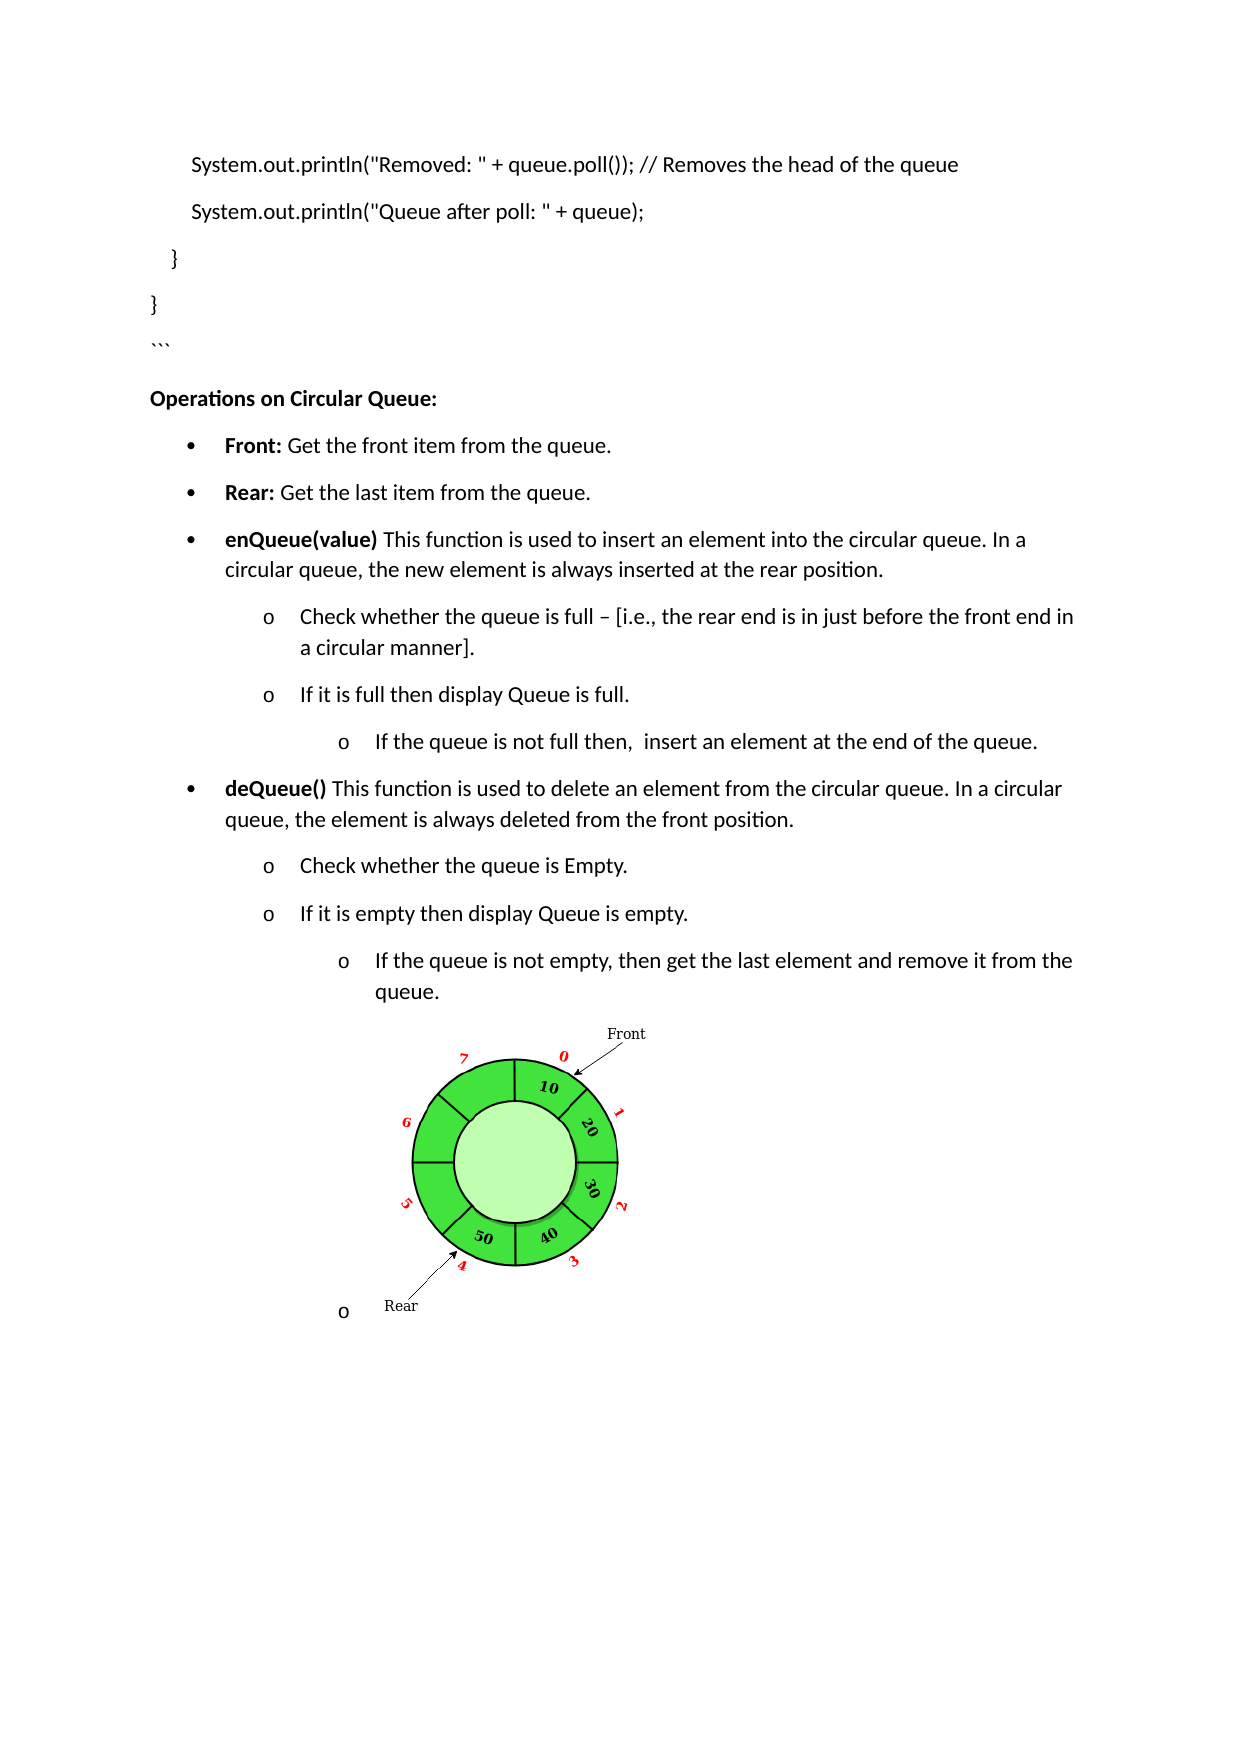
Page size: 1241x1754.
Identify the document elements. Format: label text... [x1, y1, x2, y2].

text } [150, 244, 1090, 272]
text ``` [150, 337, 1090, 366]
list Front: Get the front item from the queue. [187, 431, 1090, 459]
list Rear: Get the last item from the queue. [187, 478, 1090, 506]
text } [150, 291, 1090, 319]
list deQueue() This function is used to delete an element from the circular queue. In a circular queue, the element is always deleted from the front position. [187, 774, 1090, 833]
picture [380, 1023, 664, 1318]
list enQueue(value) This function is used to insert an element into the circular queue. In a circular queue, the new element is always inserted at the rear position. [187, 525, 1090, 583]
list If it is full then display Queue is full. [262, 680, 1090, 708]
list If the queue is not empty, then get the last element and remove it from the queue. [337, 946, 1090, 1005]
text Operations on Circular Queue: [150, 384, 1090, 412]
list If it is empty then display Queue is empty. [262, 899, 1090, 927]
list If the queue is not full then, insert an element at the end of the queue. [337, 727, 1090, 756]
text System.out.println("Removed: " + queue.poll()); // Removes the head of the queue [150, 150, 1090, 178]
list Check whether the queue is full – [i.e., the rear end is in just before the front end in a circular manner]. [262, 602, 1090, 661]
list Check whether the queue is Empty. [262, 852, 1090, 880]
text System.out.println("Queue after poll: " + queue); [150, 197, 1090, 225]
